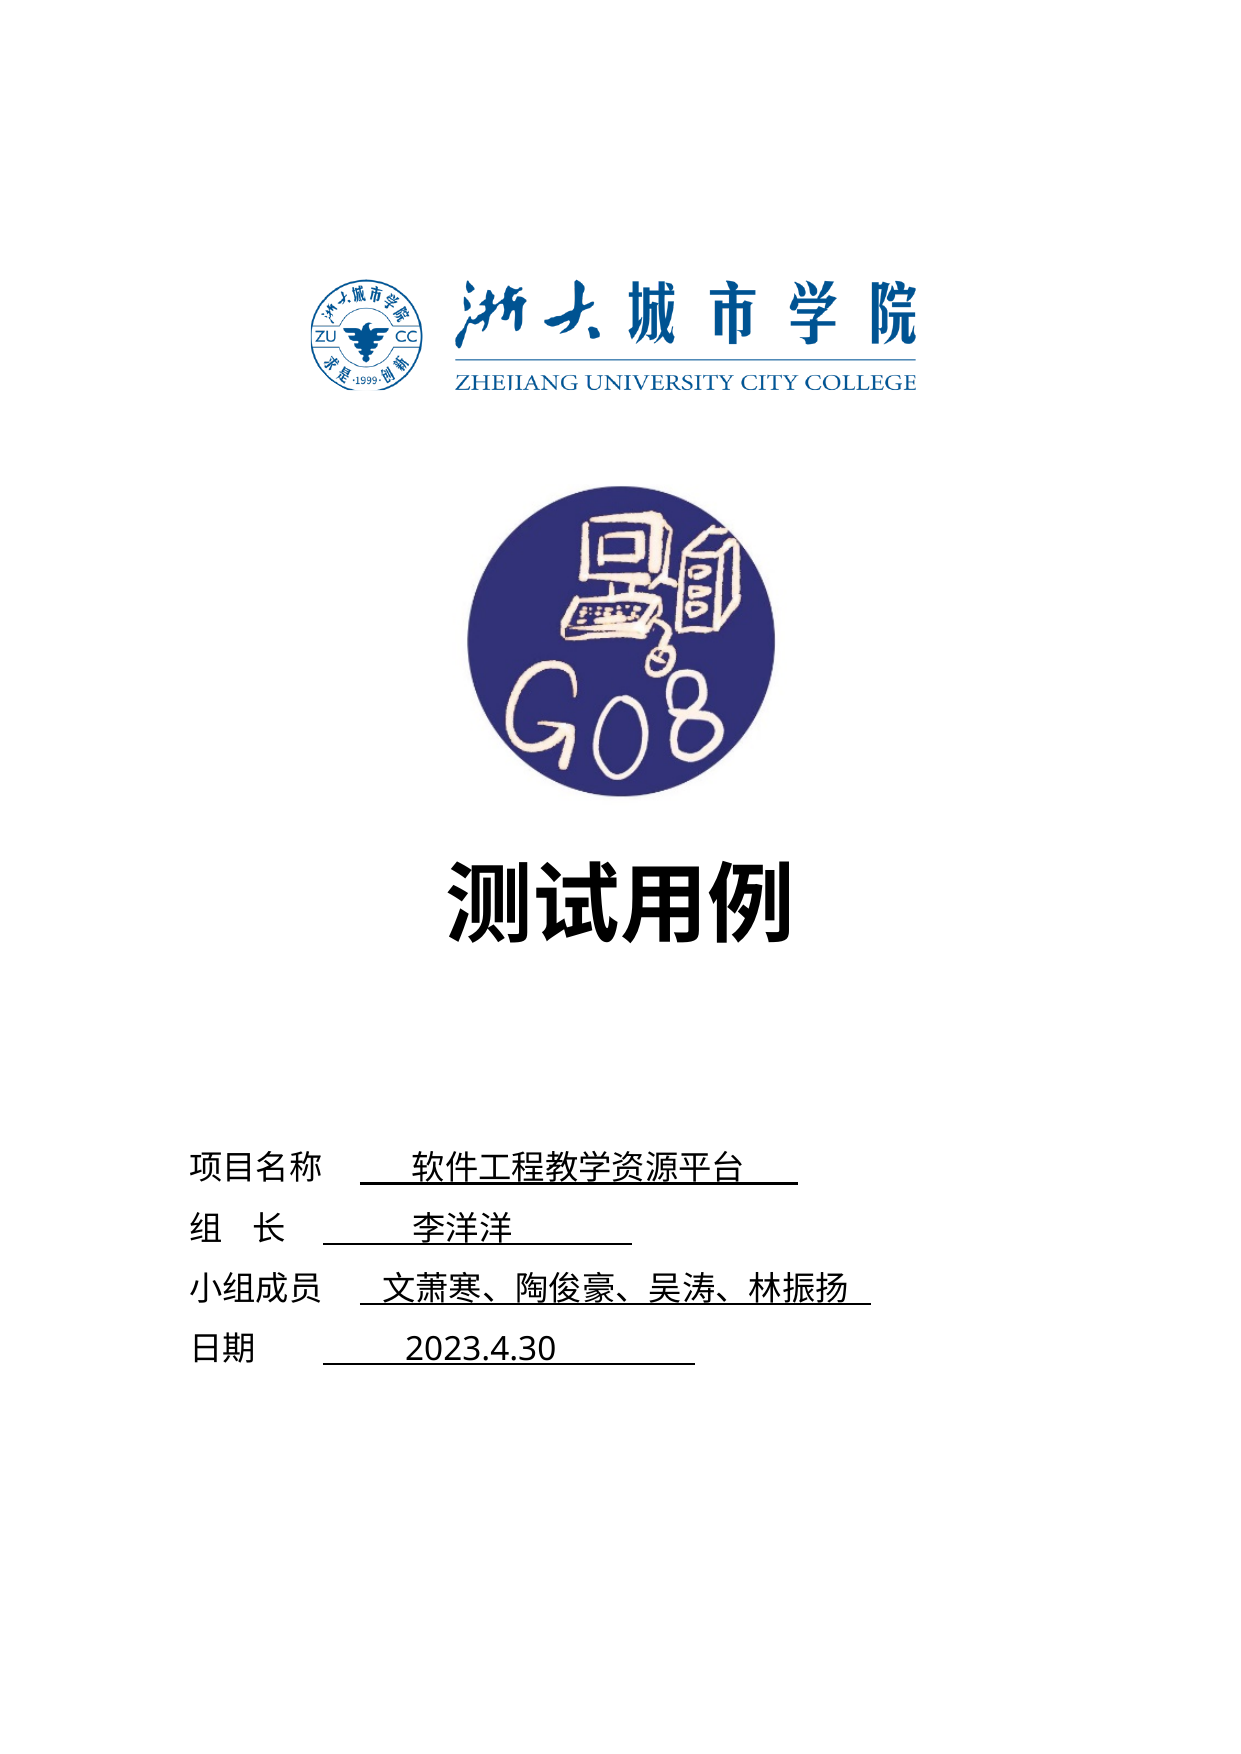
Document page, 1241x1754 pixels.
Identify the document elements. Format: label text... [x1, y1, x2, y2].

text 测试用例 [189, 834, 1051, 960]
text 项目名称 软件工程教学资源平台 [189, 1141, 1051, 1189]
text 日期 2023.4.30 [189, 1322, 1051, 1370]
picture [447, 484, 794, 827]
picture [309, 279, 916, 390]
text 组 长 李洋洋 [189, 1201, 1051, 1249]
text 小组成员 文萧寒、陶俊豪、吴涛、林振扬 [189, 1261, 1051, 1310]
